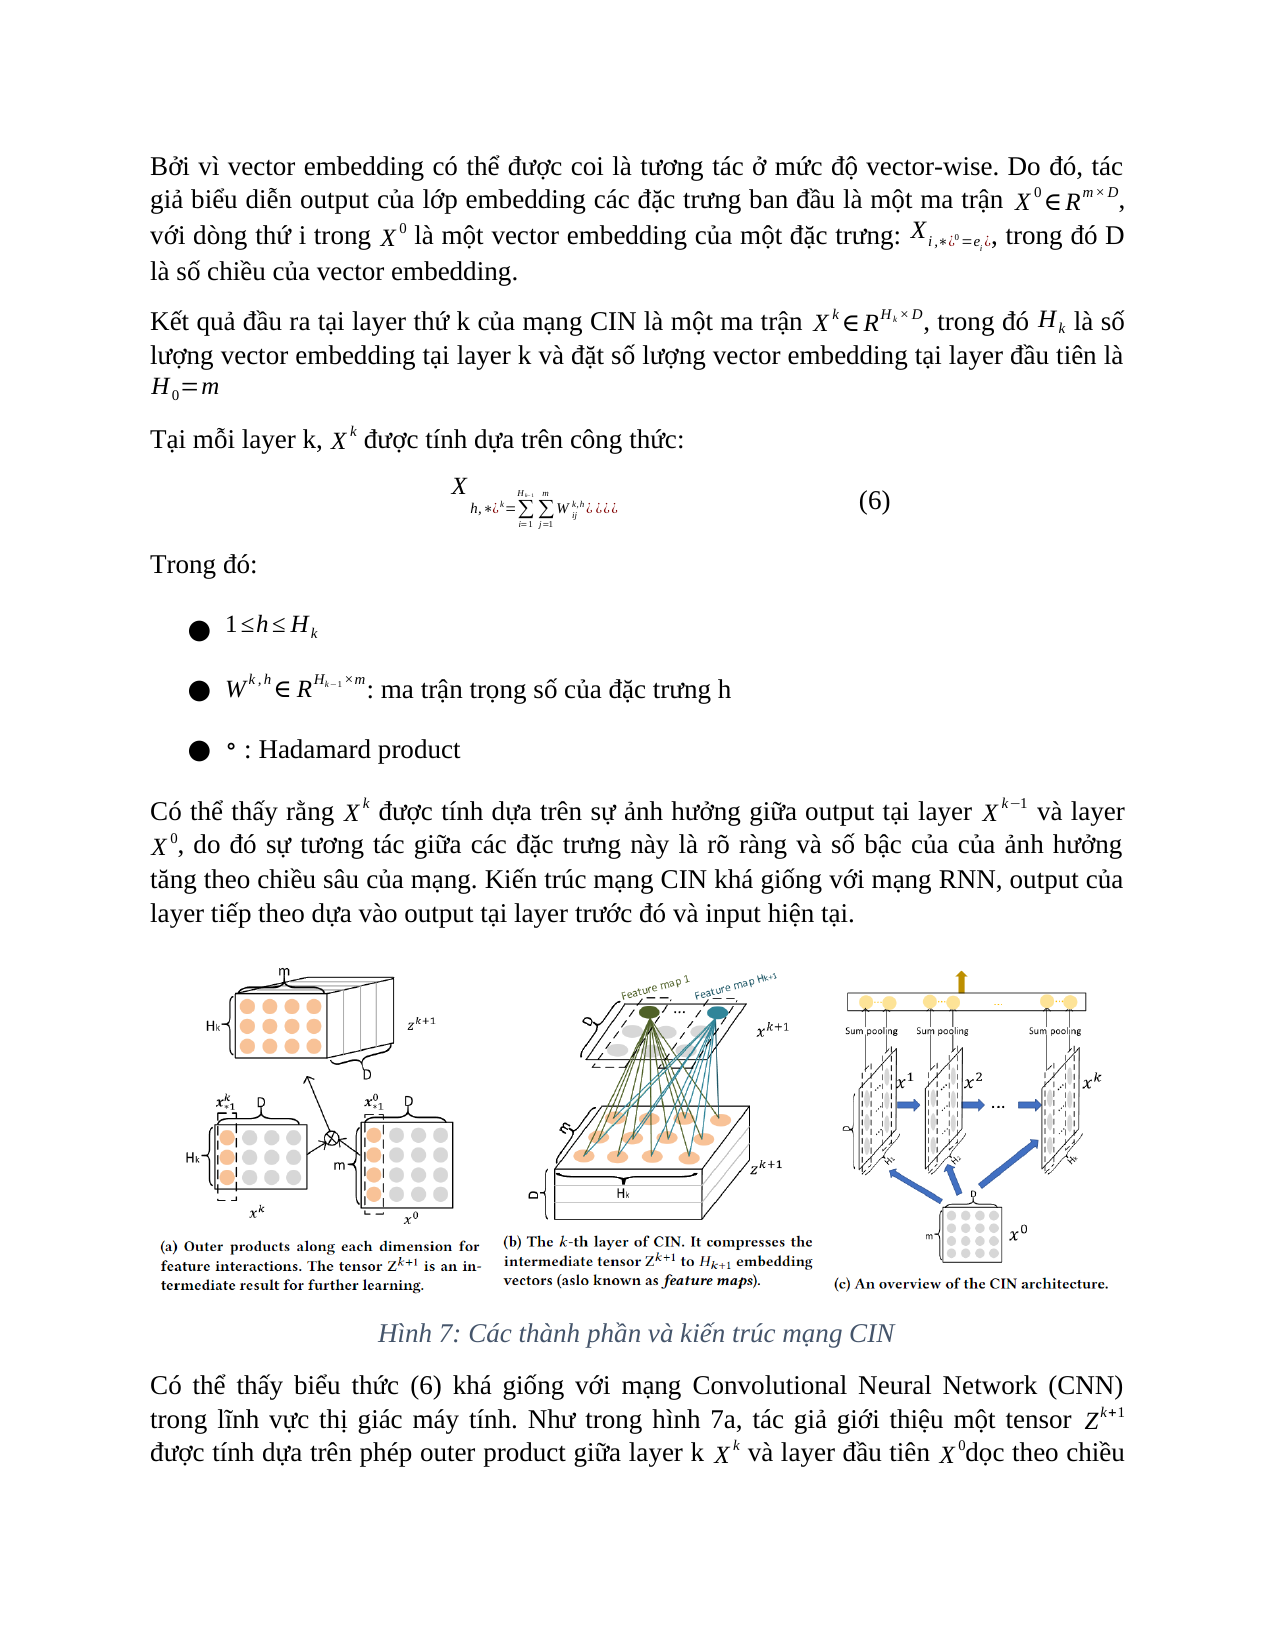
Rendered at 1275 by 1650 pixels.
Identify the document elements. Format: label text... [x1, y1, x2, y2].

text Kết quả đầu ra tại layer thứ k của mạng CIN là một ma trận , trong đó là số lượng vector embedding tại layer k và đặt số lượng vector embedding tại layer đầu tiên là [150, 305, 1125, 404]
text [150, 1369, 1125, 1468]
text Bởi vì vector embedding có thể được coi là tương tác ở mức độ vector-wise. Do đó, tác giả biểu diễn output của lớp embedding các đặc trưng ban đầu là một ma trận , với dòng thứ i trong là một vector embedding của một đặc trưng: , trong đó D là số chiều của vector embedding. [150, 150, 1125, 286]
text Hình 7: Các thành phần và kiến trúc mạng CIN [150, 1317, 1125, 1349]
text (6) [375, 473, 1125, 529]
picture [150, 947, 1125, 1299]
text Tại mỗi layer k, được tính dựa trên công thức: [150, 423, 1125, 454]
list : ma trận trọng số của đặc trưng h [187, 658, 1125, 714]
text Có thể thấy rằng được tính dựa trên sự ảnh hưởng giữa output tại layer và layer , do đó sự tương tác giữa các đặc trưng này là rõ ràng và số bậc của của ảnh hưởng tăng theo chiều sâu của mạng. Kiến trúc mạng CIN khá giống với mạng RNN, output của layer tiếp theo dựa vào output tại layer trước đó và input hiện tại. [150, 795, 1125, 928]
list : Hadamard product [187, 718, 1125, 774]
text Trong đó: [150, 548, 1125, 579]
